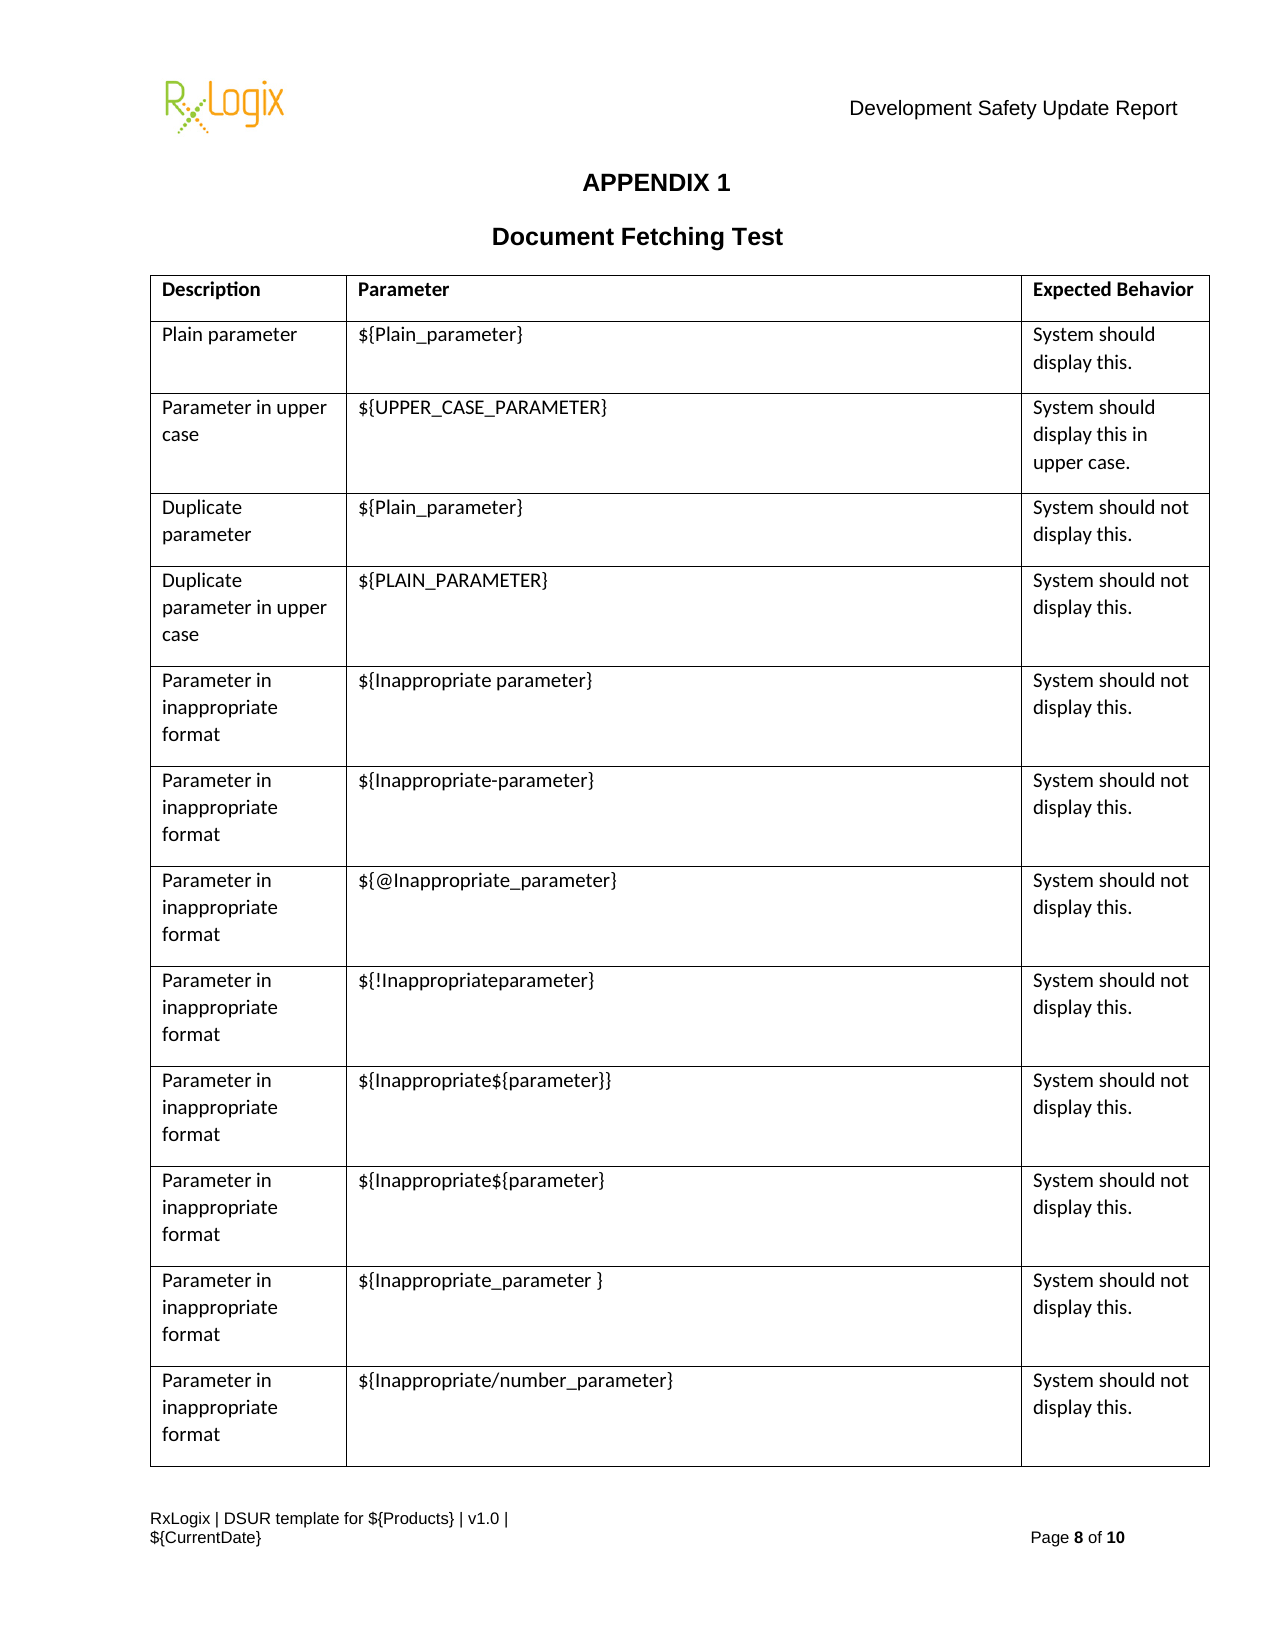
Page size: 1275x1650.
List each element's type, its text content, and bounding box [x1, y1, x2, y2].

table_cell System should not display this. [1022, 767, 1209, 866]
table_cell System should not display this. [1022, 494, 1209, 566]
table_cell Parameter in inappropriate format [151, 967, 346, 1066]
table_cell System should not display this. [1022, 867, 1209, 966]
table_cell Parameter in upper case [151, 394, 346, 493]
table_cell System should not display this. [1022, 967, 1209, 1066]
table_cell System should not display this. [1022, 667, 1209, 766]
table_cell ${@Inappropriate_parameter} [347, 867, 1021, 966]
table_cell ${UPPER_CASE_PARAMETER} [347, 394, 1021, 493]
table_cell Duplicate parameter in upper case [151, 567, 346, 666]
table_cell System should display this in upper case. [1022, 394, 1209, 493]
table_header Expected Behavior [1022, 276, 1209, 321]
table_cell Plain parameter [151, 322, 346, 393]
table_cell ${Inappropriate${parameter} [347, 1167, 1021, 1266]
table_cell Parameter in inappropriate format [151, 1067, 346, 1166]
table_cell System should not display this. [1022, 1167, 1209, 1266]
table_header Description [151, 276, 346, 321]
table_cell Parameter in inappropriate format [151, 767, 346, 866]
table_cell ${!Inappropriateparameter} [347, 967, 1021, 1066]
table_cell System should not display this. [1022, 567, 1209, 666]
table_cell Duplicate parameter [151, 494, 346, 566]
table_cell ${PLAIN_PARAMETER} [347, 567, 1021, 666]
table_cell Parameter in inappropriate format [151, 1167, 346, 1266]
table_cell ${Inappropriate${parameter}} [347, 1067, 1021, 1166]
table_cell ${Inappropriate_parameter } [347, 1267, 1021, 1366]
table_header Parameter [347, 276, 1021, 321]
table_cell ${Plain_parameter} [347, 494, 1021, 566]
list APPENDIX 1 [187, 168, 1125, 196]
table_cell Parameter in inappropriate format [151, 667, 346, 766]
table_cell System should not display this. [1022, 1267, 1209, 1366]
text Document Fetching Test [150, 221, 1125, 250]
table_cell ${Inappropriate-parameter} [347, 767, 1021, 866]
table_cell System should display this. [1022, 322, 1209, 393]
picture [161, 78, 288, 137]
table_cell System should not display this. [1022, 1067, 1209, 1166]
table_cell Parameter in inappropriate format [151, 1267, 346, 1366]
table_cell Parameter in inappropriate format [151, 1367, 346, 1466]
table_cell Parameter in inappropriate format [151, 867, 346, 966]
table_cell ${Inappropriate parameter} [347, 667, 1021, 766]
table_cell ${Inappropriate/number_parameter} [347, 1367, 1021, 1466]
table_cell ${Plain_parameter} [347, 322, 1021, 393]
table_cell System should not display this. [1022, 1367, 1209, 1466]
